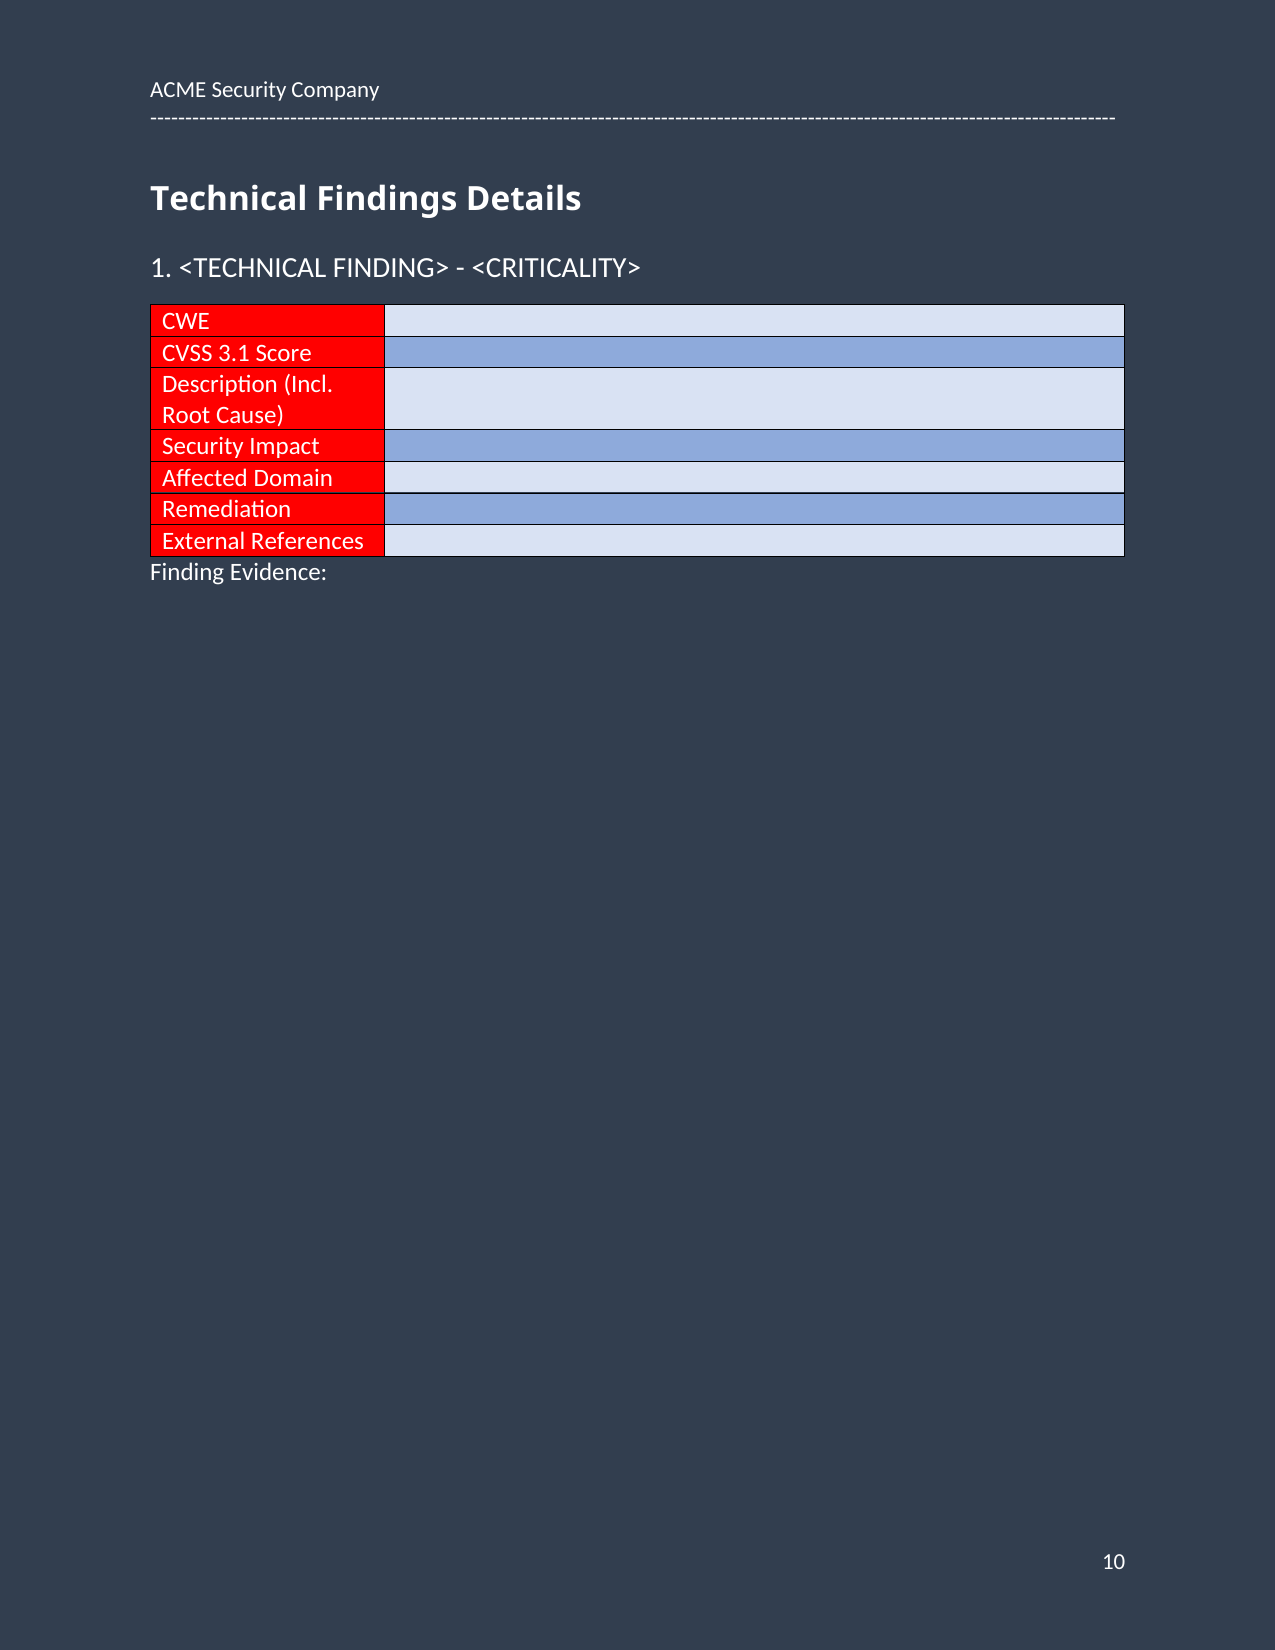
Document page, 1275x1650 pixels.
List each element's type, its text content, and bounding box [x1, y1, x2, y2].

table_cell Description (Incl. Root Cause) [151, 368, 384, 429]
table_cell External References [151, 525, 384, 556]
table_cell Affected Domain [151, 462, 384, 492]
table_cell [385, 337, 1124, 367]
table_cell [385, 368, 1124, 429]
table_cell CVSS 3.1 Score [151, 337, 384, 367]
table_cell Remediation [151, 494, 384, 524]
text 1. <TECHNICAL FINDING> - <CRITICALITY> [150, 249, 1125, 284]
table_cell [385, 494, 1124, 524]
table_header CWE [151, 305, 384, 336]
table_cell [385, 462, 1124, 492]
text Finding Evidence: [150, 557, 1125, 587]
table_header [385, 305, 1124, 336]
table_cell [385, 430, 1124, 461]
table_cell Security Impact [151, 430, 384, 461]
subtitle Technical Findings Details [150, 175, 1125, 220]
table_cell [385, 525, 1124, 556]
